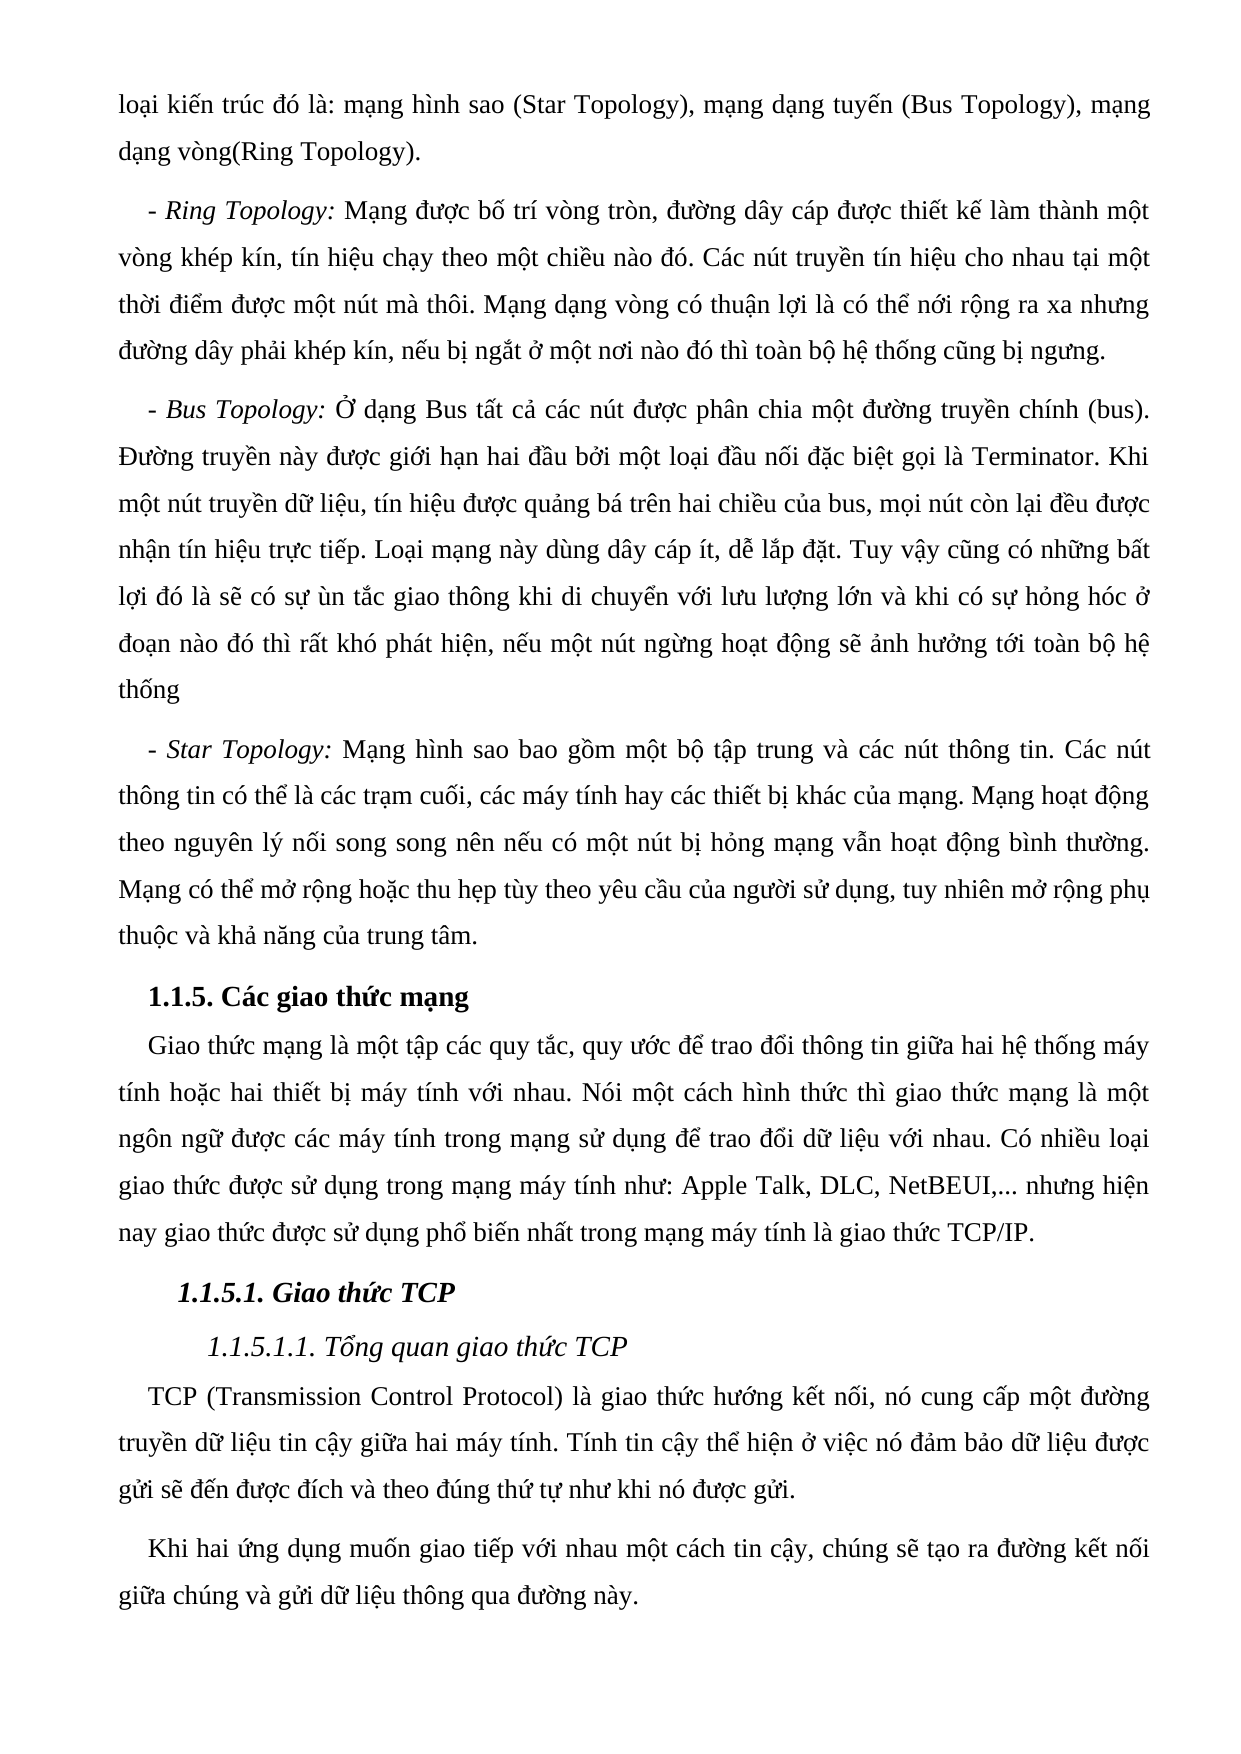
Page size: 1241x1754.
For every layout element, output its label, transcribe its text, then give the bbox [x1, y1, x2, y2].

text Giao thức mạng là một tập các quy tắc, quy ước để trao đổi thông tin giữa hai hệ thống máy tính hoặc hai thiết bị máy tính với nhau. Nói một cách hình thức thì giao thức mạng là một ngôn ngữ được các máy tính trong mạng sử dụng để trao đổi dữ liệu với nhau. Có nhiều loại giao thức được sử dụng trong mạng máy tính như: Apple Talk, DLC, NetBEUI,... nhưng hiện nay giao thức được sử dụng phổ biến nhất trong mạng máy tính là giao thức TCP/IP. [118, 1029, 1152, 1247]
subtitle Giao thức TCP [177, 1275, 1152, 1308]
text - Ring Topology: Mạng được bố trí vòng tròn, đường dây cáp được thiết kế làm thành một vòng khép kín, tín hiệu chạy theo một chiều nào đó. Các nút truyền tín hiệu cho nhau tại một thời điểm được một nút mà thôi. Mạng dạng vòng có thuận lợi là có thể nới rộng ra xa nhưng đường dây phải khép kín, nếu bị ngắt ở một nơi nào đó thì toàn bộ hệ thống cũng bị ngưng. [118, 194, 1152, 366]
text - Star Topology: Mạng hình sao bao gồm một bộ tập trung và các nút thông tin. Các nút thông tin có thể là các trạm cuối, các máy tính hay các thiết bị khác của mạng. Mạng hoạt động theo nguyên lý nối song song nên nếu có một nút bị hỏng mạng vẫn hoạt động bình thường. Mạng có thể mở rộng hoặc thu hẹp tùy theo yêu cầu của người sử dụng, tuy nhiên mở rộng phụ thuộc và khả năng của trung tâm. [118, 733, 1152, 951]
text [118, 89, 1152, 166]
text - Bus Topology: Ở dạng Bus tất cả các nút được phân chia một đường truyền chính (bus). Đường truyền này được giới hạn hai đầu bởi một loại đầu nối đặc biệt gọi là Terminator. Khi một nút truyền dữ liệu, tín hiệu được quảng bá trên hai chiều của bus, mọi nút còn lại đều được nhận tín hiệu trực tiếp. Loại mạng này dùng dây cáp ít, dễ lắp đặt. Tuy vậy cũng có những bất lợi đó là sẽ có sự ùn tắc giao thông khi di chuyển với lưu lượng lớn và khi có sự hỏng hóc ở đoạn nào đó thì rất khó phát hiện, nếu một nút ngừng hoạt động sẽ ảnh hưởng tới toàn bộ hệ thống [118, 394, 1152, 705]
subtitle Các giao thức mạng [148, 979, 1152, 1012]
subtitle Tổng quan giao thức TCP [207, 1329, 1152, 1363]
text Khi hai ứng dụng muốn giao tiếp với nhau một cách tin cậy, chúng sẽ tạo ra đường kết nối giữa chúng và gửi dữ liệu thông qua đường này. [118, 1532, 1152, 1610]
text TCP (Transmission Control Protocol) là giao thức hướng kết nối, nó cung cấp một đường truyền dữ liệu tin cậy giữa hai máy tính. Tính tin cậy thể hiện ở việc nó đảm bảo dữ liệu được gửi sẽ đến được đích và theo đúng thứ tự như khi nó được gửi. [118, 1379, 1152, 1504]
